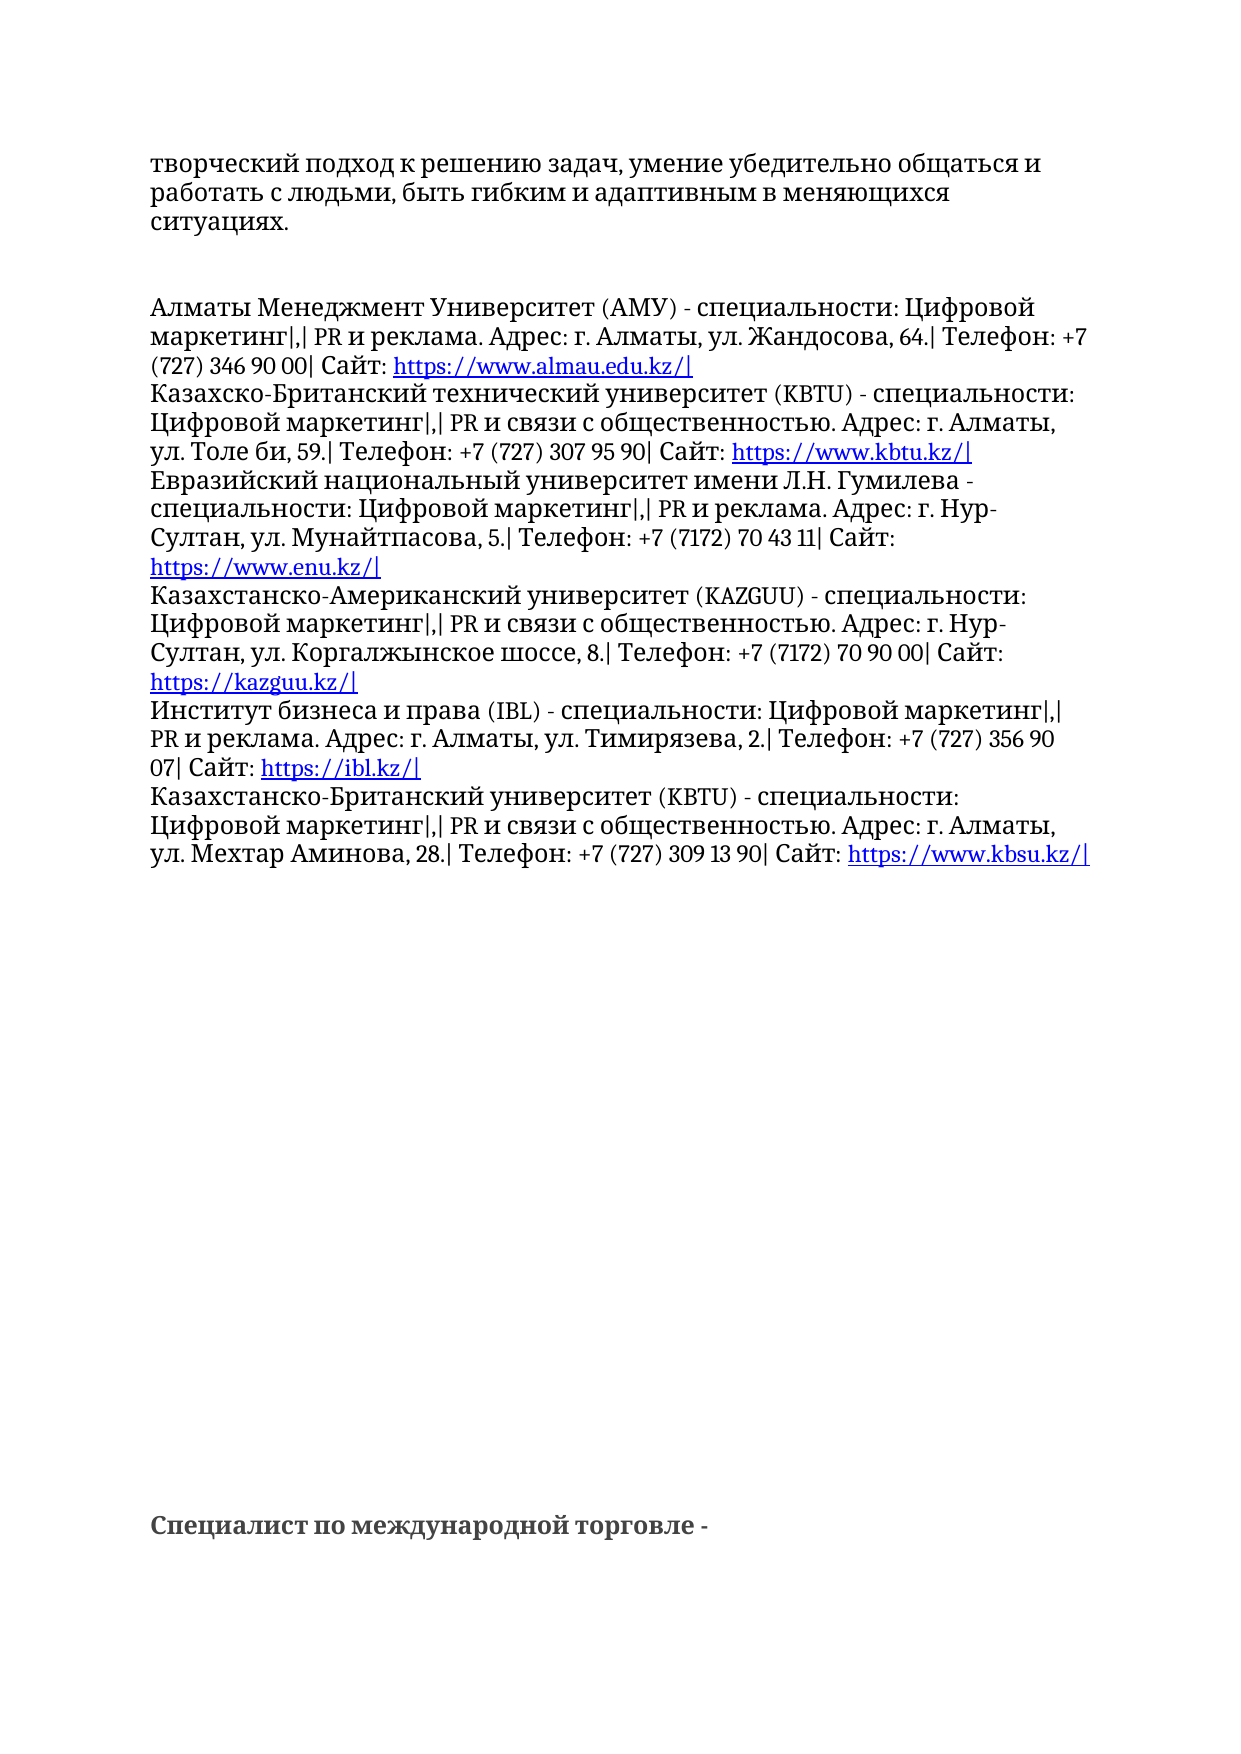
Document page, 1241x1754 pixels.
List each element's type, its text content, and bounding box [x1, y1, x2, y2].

text Казахстанско-Британский университет (KBTU) - специальности: Цифровой маркетинг|,| PR и связи с общественностью. Адрес: г. Алматы, ул. Мехтар Аминова, 28.| Телефон: +7 (727) 309 13 90| Сайт: https://www.kbsu.kz/| [150, 783, 1090, 869]
text Институт бизнеса и права (IBL) - специальности: Цифровой маркетинг|,| PR и реклама. Адрес: г. Алматы, ул. Тимирязева, 2.| Телефон: +7 (727) 356 90 07| Сайт: https://ibl.kz/| [150, 697, 1090, 783]
text Казахско-Британский технический университет (KBTU) - специальности: Цифровой маркетинг|,| PR и связи с общественностью. Адрес: г. Алматы, ул. Толе би, 59.| Телефон: +7 (727) 307 95 90| Сайт: https://www.kbtu.kz/| [150, 380, 1090, 467]
subtitle Специалист по международной торговле - [150, 1512, 1090, 1541]
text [150, 150, 1090, 236]
text Алматы Менеджмент Университет (АМУ) - специальности: Цифровой маркетинг|,| PR и реклама. Адрес: г. Алматы, ул. Жандосова, 64.| Телефон: +7 (727) 346 90 00| Сайт: https://www.almau.edu.kz/| [150, 294, 1090, 380]
text Евразийский национальный университет имени Л.Н. Гумилева - специальности: Цифровой маркетинг|,| PR и реклама. Адрес: г. Нур-Султан, ул. Мунайтпасова, 5.| Телефон: +7 (7172) 70 43 11| Сайт: https://www.enu.kz/| [150, 467, 1090, 582]
text Казахстанско-Американский университет (KAZGUU) - специальности: Цифровой маркетинг|,| PR и связи с общественностью. Адрес: г. Нур-Султан, ул. Коргалжынское шоссе, 8.| Телефон: +7 (7172) 70 90 00| Сайт: https://kazguu.kz/| [150, 582, 1090, 697]
